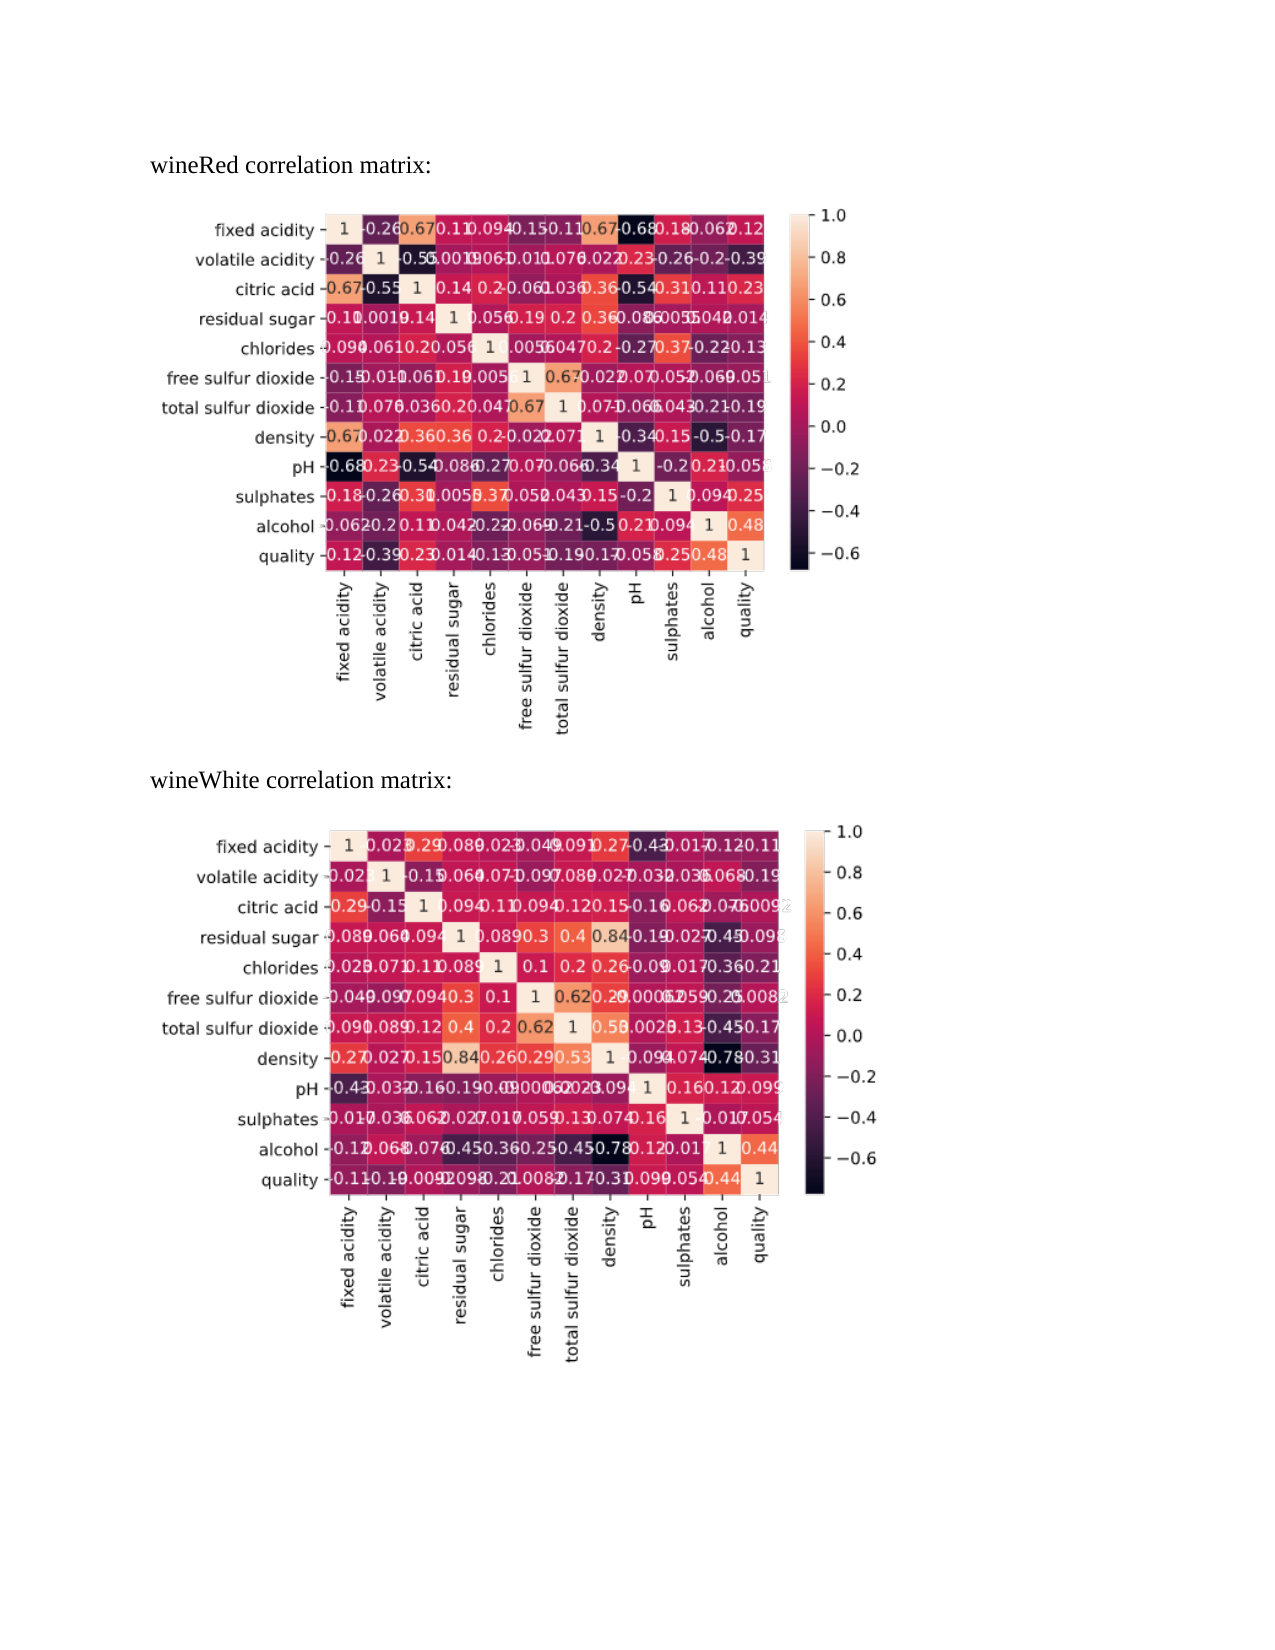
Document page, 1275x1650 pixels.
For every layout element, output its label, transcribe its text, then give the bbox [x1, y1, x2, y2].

text wineWhite correlation matrix: [150, 765, 1125, 794]
picture [150, 813, 889, 1375]
text wineRed correlation matrix: [150, 150, 1125, 179]
picture [150, 197, 872, 747]
